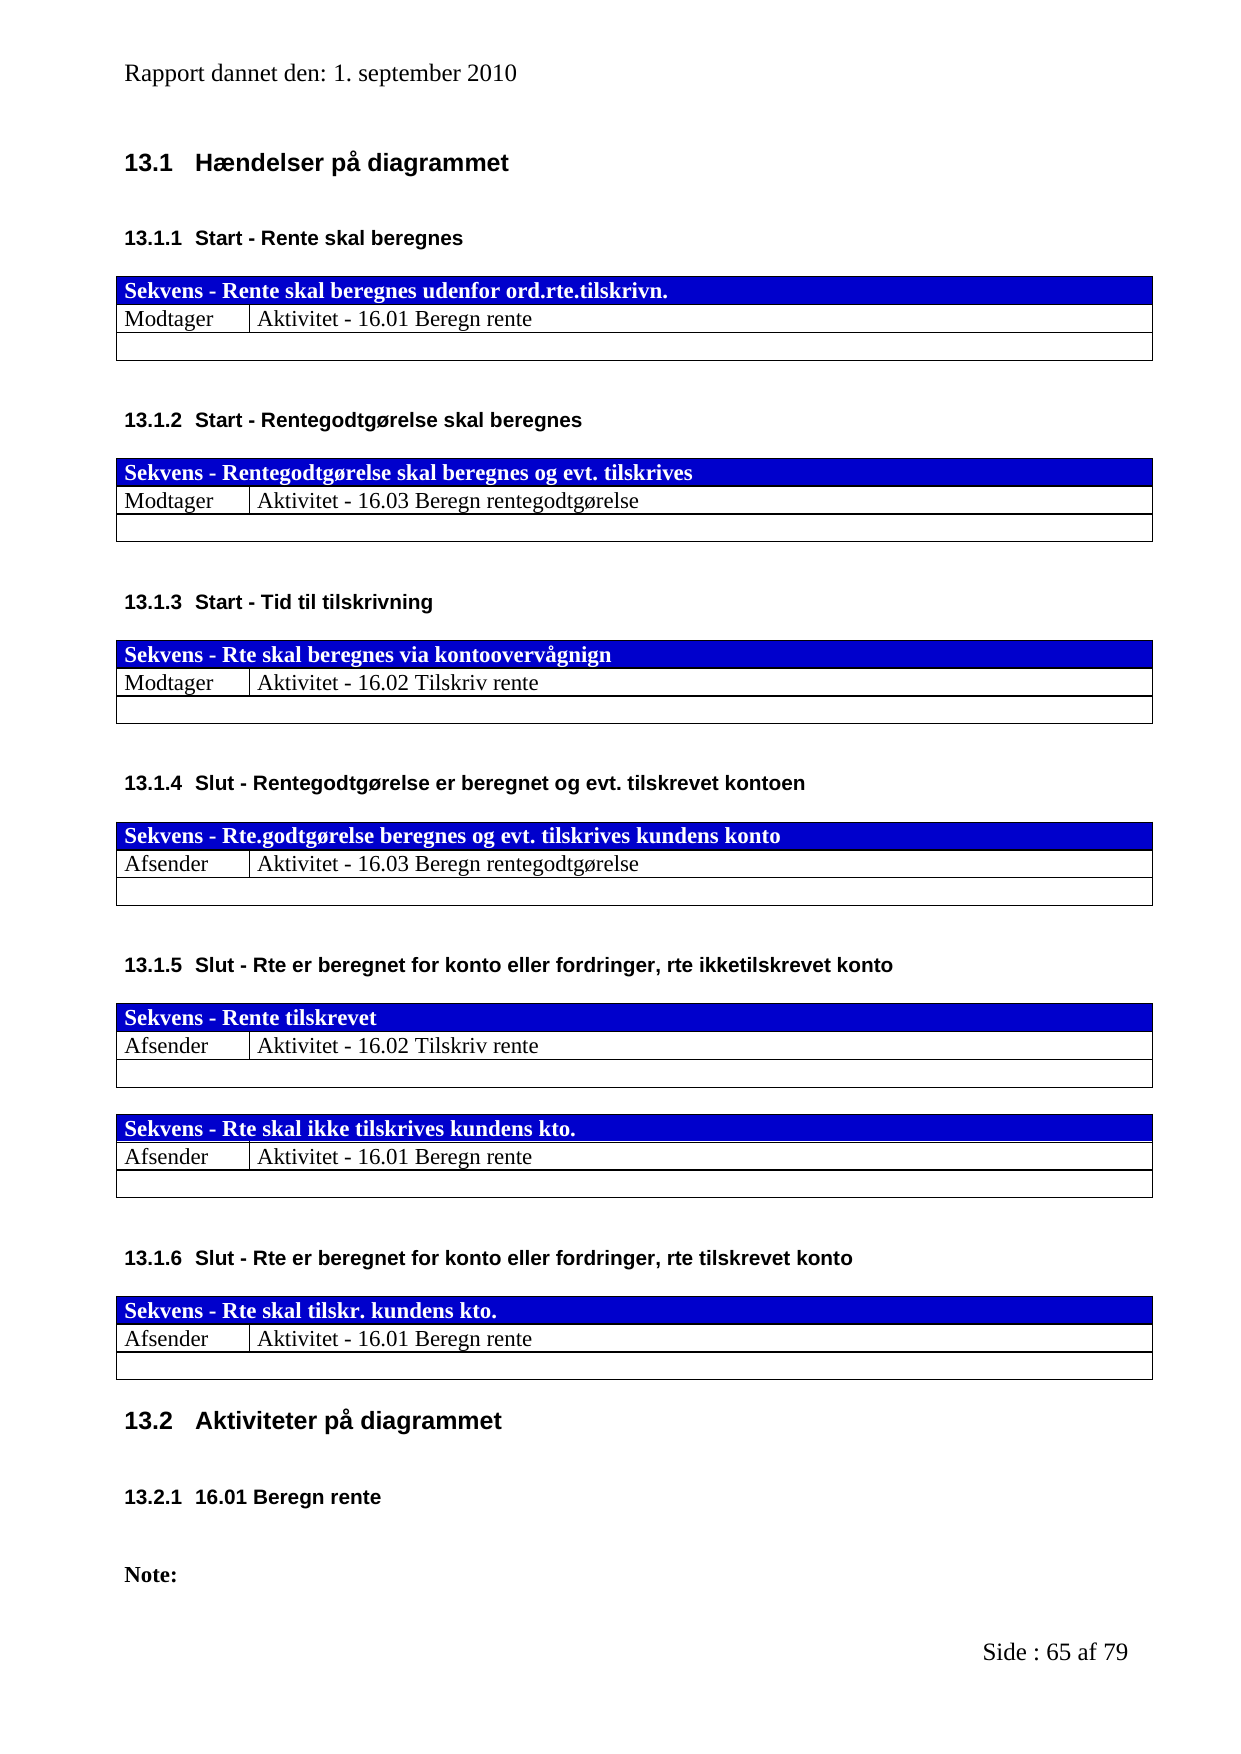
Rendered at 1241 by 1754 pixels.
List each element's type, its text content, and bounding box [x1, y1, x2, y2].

table_header Sekvens - Rentegodtgørelse skal beregnes og evt. tilskrives [117, 459, 1152, 485]
subtitle Slut - Rte er beregnet for konto eller fordringer, rte tilskrevet konto [124, 1245, 1137, 1269]
table_header Sekvens - Rte skal tilskr. kundens kto. [117, 1297, 1152, 1323]
table_cell Afsender [117, 1032, 249, 1059]
table_cell Modtager [117, 487, 249, 513]
subtitle Start - Tid til tilskrivning [124, 589, 1137, 613]
table_cell Aktivitet - 16.01 Beregn rente [250, 1143, 1152, 1169]
table_cell [117, 1171, 1152, 1197]
table_cell [117, 878, 1152, 905]
subtitle 16.01 Beregn rente [124, 1485, 1137, 1509]
table_cell Afsender [117, 1325, 249, 1351]
table_cell Aktivitet - 16.02 Tilskriv rente [250, 669, 1152, 695]
table_cell [117, 1353, 1152, 1379]
table_cell Aktivitet - 16.02 Tilskriv rente [250, 1032, 1152, 1059]
table_cell [117, 697, 1152, 723]
table_cell Aktivitet - 16.01 Beregn rente [250, 305, 1152, 332]
table_header Sekvens - Rte skal ikke tilskrives kundens kto. [117, 1115, 1152, 1141]
table_cell [117, 515, 1152, 541]
subtitle Hændelser på diagrammet [124, 148, 1137, 176]
table_header Sekvens - Rte.godtgørelse beregnes og evt. tilskrives kundens konto [117, 823, 1152, 849]
table_cell Aktivitet - 16.01 Beregn rente [250, 1325, 1152, 1351]
table_cell Afsender [117, 851, 249, 877]
table_cell Afsender [117, 1143, 249, 1169]
table_cell Modtager [117, 305, 249, 332]
table_cell [117, 333, 1152, 359]
table_header Sekvens - Rente skal beregnes udenfor ord.rte.tilskrivn. [117, 277, 1152, 304]
table_cell Aktivitet - 16.03 Beregn rentegodtgørelse [250, 851, 1152, 877]
text Note: [124, 1561, 1137, 1588]
table_cell Modtager [117, 669, 249, 695]
table_header Sekvens - Rente tilskrevet [117, 1004, 1152, 1031]
subtitle Slut - Rentegodtgørelse er beregnet og evt. tilskrevet kontoen [124, 771, 1137, 795]
table_header Sekvens - Rte skal beregnes via kontoovervågnign [117, 641, 1152, 667]
subtitle Start - Rentegodtgørelse skal beregnes [124, 408, 1137, 432]
table_cell [117, 1060, 1152, 1087]
subtitle Slut - Rte er beregnet for konto eller fordringer, rte ikketilskrevet konto [124, 953, 1137, 977]
subtitle Start - Rente skal beregnes [124, 226, 1137, 250]
subtitle Aktiviteter på diagrammet [124, 1406, 1137, 1435]
table_cell Aktivitet - 16.03 Beregn rentegodtgørelse [250, 487, 1152, 513]
